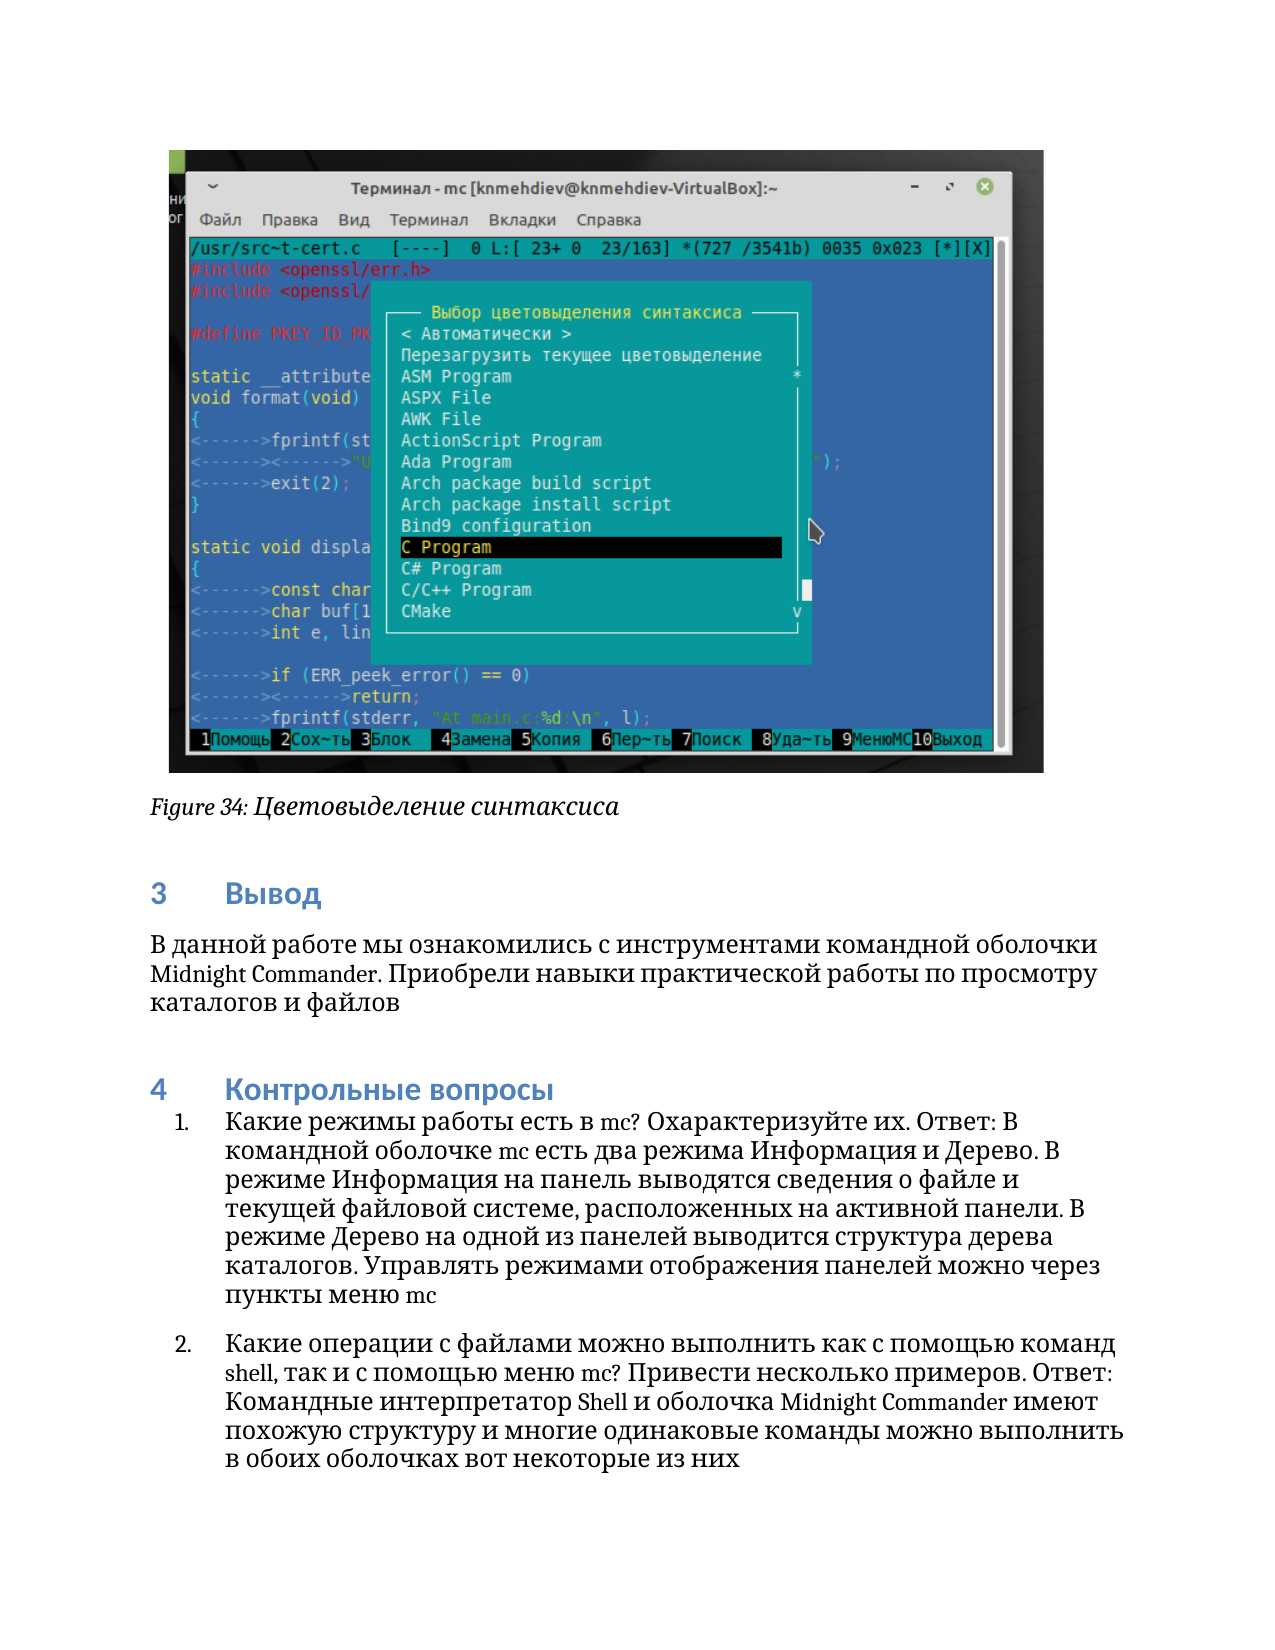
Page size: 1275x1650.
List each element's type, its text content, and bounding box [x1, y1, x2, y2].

text В данной работе мы ознакомились с инструментами командной оболочки Midnight Commander. Приобрели навыки практической работы по просмотру каталогов и файлов [150, 931, 1125, 1017]
subtitle 3 Вывод [150, 872, 1125, 912]
list Какие режимы работы есть в mc? Охарактеризуйте их. Ответ: В командной оболочке mc есть два режима Информация и Дерево. В режиме Информация на панель выводятся сведения о файле и текущей файловой системе, расположенных на активной панели. В режиме Дерево на одной из панелей выводится структура дерева каталогов. Управлять режимами отображения панелей можно через пункты меню mc [175, 1108, 1125, 1309]
subtitle 4 Контрольные вопросы [150, 1067, 1125, 1108]
picture [168, 150, 1044, 773]
text Figure 34: Цветовыделение синтаксиса [150, 793, 1125, 822]
list Какие операции с файлами можно выполнить как с помощью команд shell, так и с помощью меню mc? Привести несколько примеров. Ответ: Командные интерпретатор Shell и оболочка Midnight Commander имеют похожую структуру и многие одинаковые команды можно выполнить в обоих оболочках вот некоторые из них [175, 1330, 1125, 1474]
